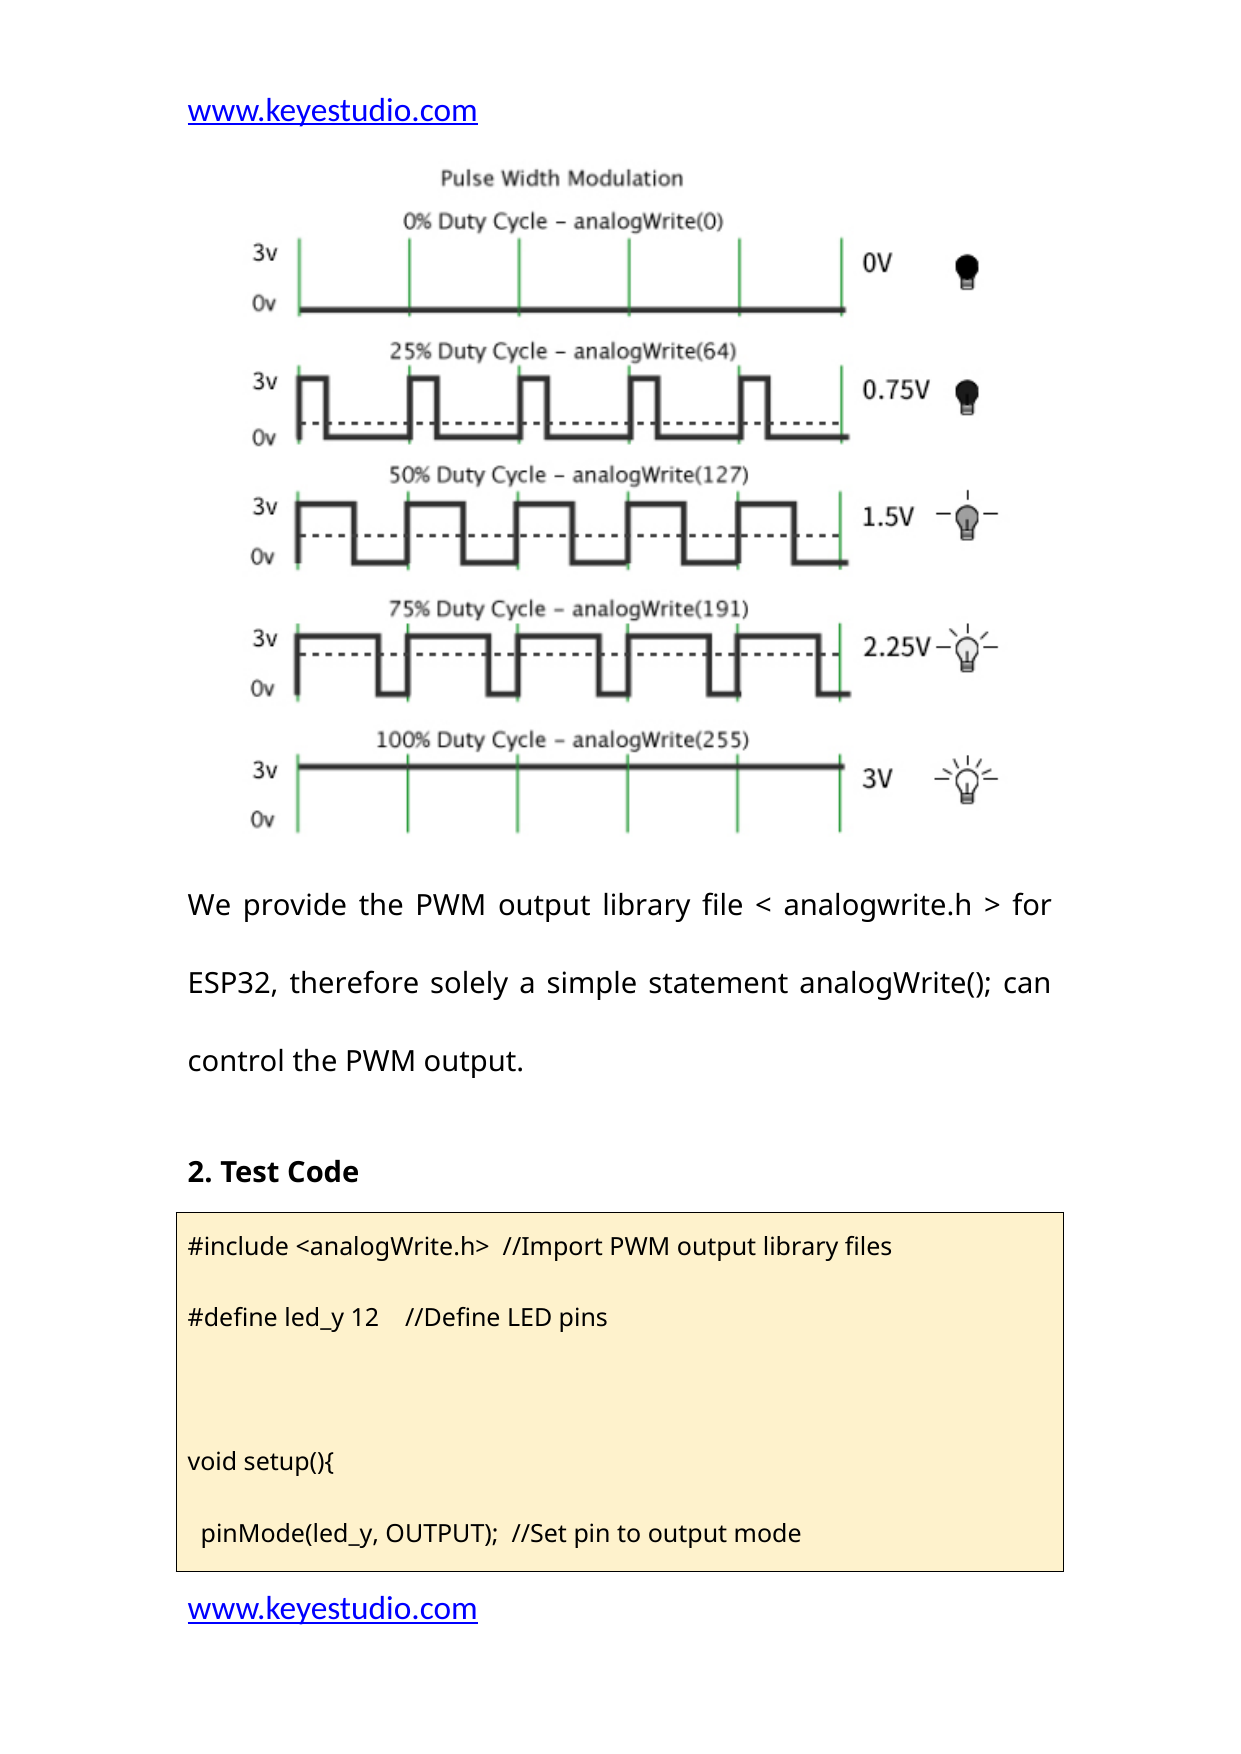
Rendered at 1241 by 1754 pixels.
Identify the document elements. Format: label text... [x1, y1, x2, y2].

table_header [177, 1213, 1063, 1571]
picture [187, 156, 1043, 850]
text We provide the PWM output library file < analogwrite.h > for ESP32, therefore solely a simple statement analogWrite(); can control the PWM output. [187, 872, 1053, 1092]
list Test Code [187, 1139, 1053, 1204]
